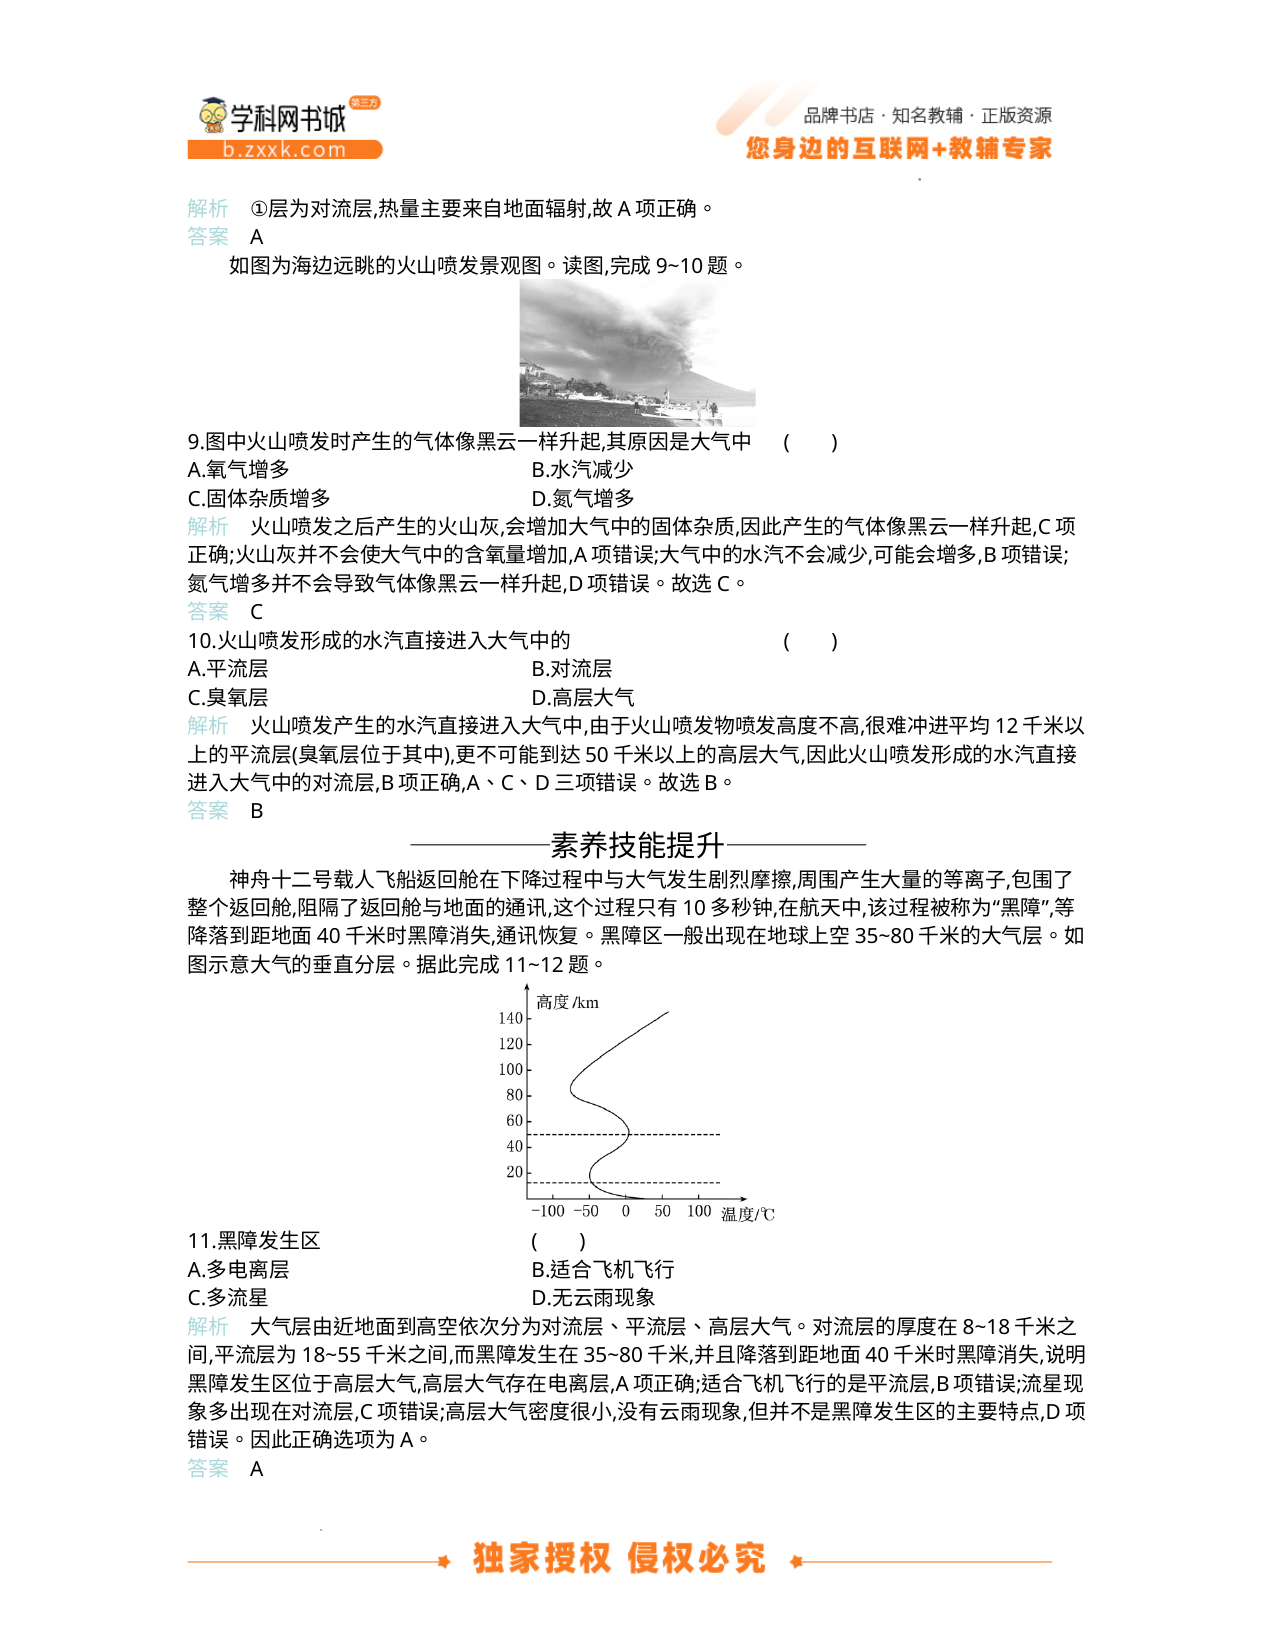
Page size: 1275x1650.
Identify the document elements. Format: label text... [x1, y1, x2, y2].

text 神舟十二号载人飞船返回舱在下降过程中与大气发生剧烈摩擦,周围产生大量的等离子,包围了整个返回舱,阻隔了返回舱与地面的通讯,这个过程只有10多秒钟,在航天中,该过程被称为“黑障”,等降落到距地面40千米时黑障消失,通讯恢复。黑障区一般出现在地球上空35~80千米的大气层。如图示意大气的垂直分层。据此完成11~12题。 [187, 865, 1087, 978]
text C.固体杂质增多 D.氮气增多 [187, 484, 1087, 512]
text 答案 B [187, 797, 1087, 825]
text 解析 火山喷发产生的水汽直接进入大气中,由于火山喷发物喷发高度不高,很难冲进平均12千米以上的平流层(臭氧层位于其中),更不可能到达50千米以上的高层大气,因此火山喷发形成的水汽直接进入大气中的对流层,B项正确,A、C、D三项错误。故选B。 [187, 711, 1087, 797]
text 10.火山喷发形成的水汽直接进入大气中的 ( ) [187, 626, 1087, 654]
picture [725, 832, 867, 857]
text 如图为海边远眺的火山喷发景观图。读图,完成9~10题。 [187, 251, 1087, 279]
text 素养技能提升 [187, 825, 1087, 865]
picture [519, 279, 756, 427]
text 解析 大气层由近地面到高空依次分为对流层、平流层、高层大气。对流层的厚度在8~18千米之间,平流层为18~55千米之间,而黑障发生在35~80千米,并且降落到距地面40千米时黑障消失,说明黑障发生区位于高层大气,高层大气存在电离层,A项正确;适合飞机飞行的是平流层,B项错误;流星现象多出现在对流层,C项错误;高层大气密度很小,没有云雨现象,但并不是黑障发生区的主要特点,D项错误。因此正确选项为A。 [187, 1312, 1087, 1454]
text 11.黑障发生区 ( ) [187, 1226, 1087, 1255]
text C.臭氧层 D.高层大气 [187, 683, 1087, 711]
picture [187, 1541, 1053, 1574]
text C.多流星 D.无云雨现象 [187, 1283, 1087, 1312]
text 解析 火山喷发之后产生的火山灰,会增加大气中的固体杂质,因此产生的气体像黑云一样升起,C项正确;火山灰并不会使大气中的含氧量增加,A项错误;大气中的水汽不会减少,可能会增多,B项错误;氮气增多并不会导致气体像黑云一样升起,D项错误。故选C。 [187, 512, 1087, 597]
text 答案 C [187, 597, 1087, 626]
text A.平流层 B.对流层 [187, 654, 1087, 683]
text A.氧气增多 B.水汽减少 [187, 455, 1087, 484]
picture [492, 978, 783, 1227]
text A.多电离层 B.适合飞机飞行 [187, 1255, 1087, 1283]
text 解析 ①层为对流层,热量主要来自地面辐射,故A项正确。 [187, 194, 1087, 222]
text 9.图中火山喷发时产生的气体像黑云一样升起,其原因是大气中 ( ) [187, 427, 1087, 455]
text 答案 A [187, 222, 1087, 251]
picture [408, 832, 550, 857]
picture [187, 75, 1053, 159]
text 答案 A [187, 1454, 1087, 1482]
